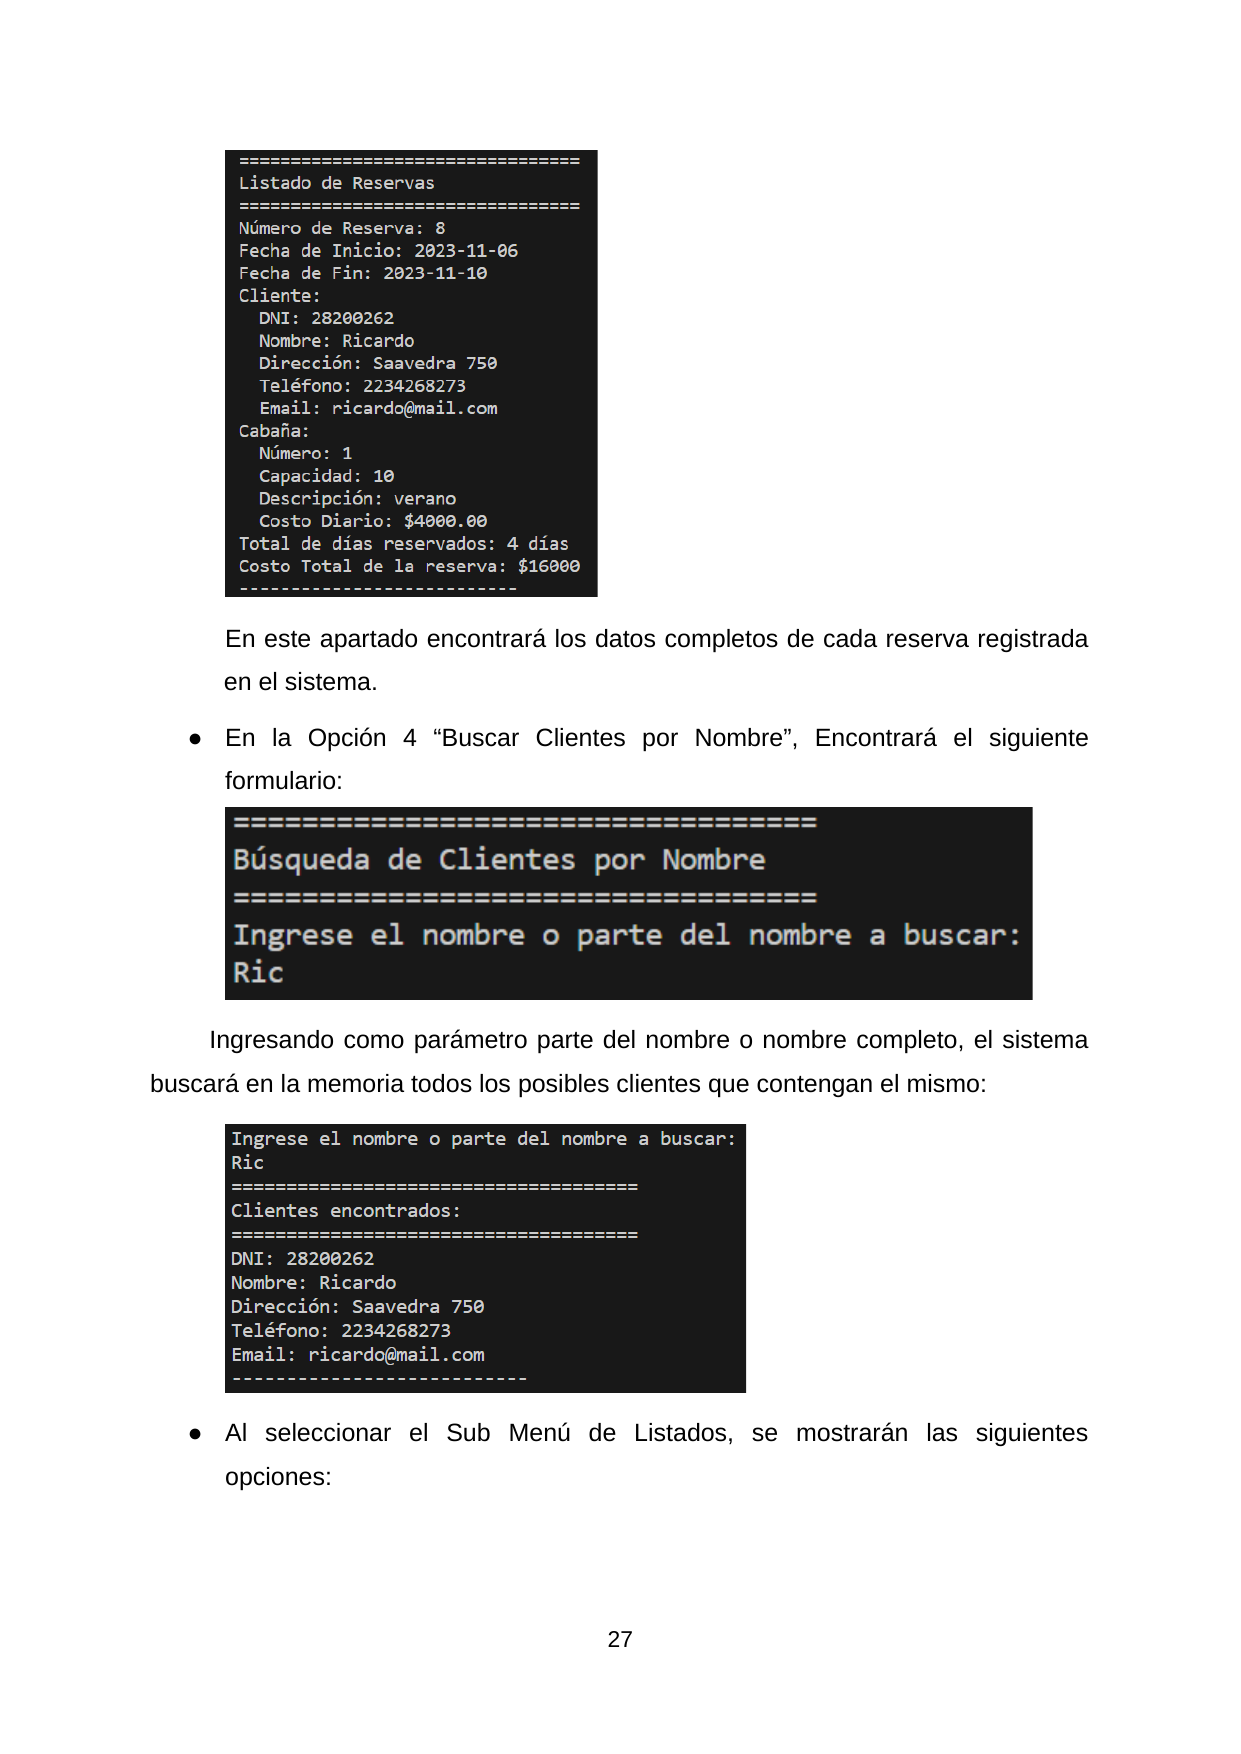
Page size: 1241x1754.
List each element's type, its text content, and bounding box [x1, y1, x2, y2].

picture [225, 807, 1033, 1000]
text En este apartado encontrará los datos completos de cada reserva registrada en el sistema. [224, 624, 1090, 696]
picture [225, 150, 598, 597]
list Al seleccionar el Sub Menú de Listados, se mostrarán las siguientes opciones: [187, 1418, 1090, 1490]
text Ingresando como parámetro parte del nombre o nombre completo, el sistema buscará en la memoria todos los posibles clientes que contengan el mismo: [150, 1025, 1090, 1097]
picture [225, 1124, 747, 1393]
